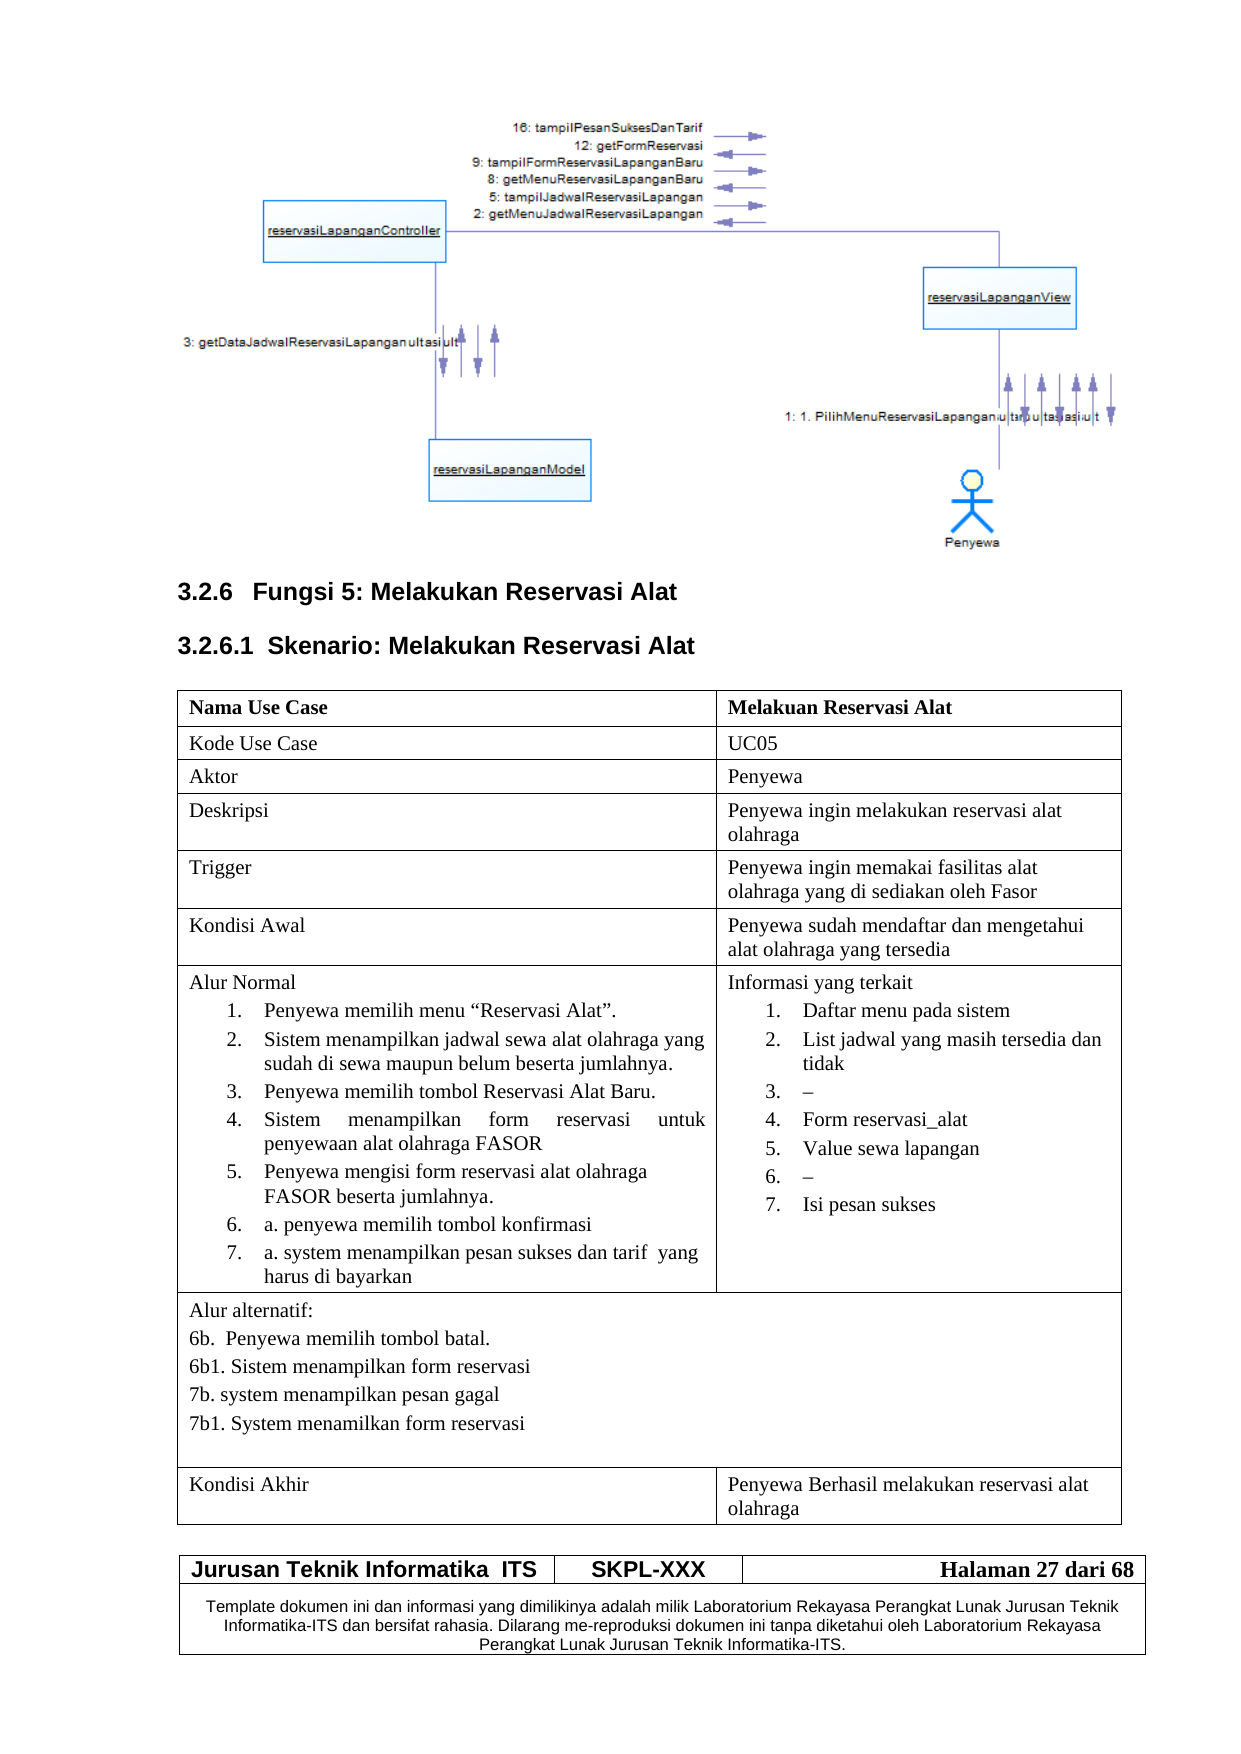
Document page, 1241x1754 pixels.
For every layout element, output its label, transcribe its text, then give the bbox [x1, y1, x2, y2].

table_cell Kondisi Awal [178, 909, 716, 965]
subtitle Skenario: Melakukan Reservasi Alat [177, 631, 1121, 659]
table_header Melakuan Reservasi Alat [717, 691, 1121, 726]
table_cell Deskripsi [178, 794, 716, 850]
table_cell Informasi yang terkait Daftar menu pada sistem List jadwal yang masih tersedia dan tidak – Form reservasi_alat Value sewa lapangan – Isi pesan sukses [717, 966, 1121, 1292]
subtitle Fungsi 5: Melakukan Reservasi Alat [177, 577, 1121, 606]
table_cell Alur alternatif: 6b. Penyewa memilih tombol batal. 6b1. Sistem menampilkan form reservasi 7b. system menampilkan pesan gagal 7b1. System menamilkan form reservasi [178, 1293, 1121, 1467]
table_cell Kondisi Akhir [178, 1468, 716, 1524]
table_cell Kode Use Case [178, 727, 716, 759]
table_cell Penyewa ingin melakukan reservasi alat olahraga [717, 794, 1121, 850]
table_cell Penyewa [717, 760, 1121, 792]
picture [177, 118, 1122, 552]
table_cell Trigger [178, 851, 716, 907]
table_header Nama Use Case [178, 691, 716, 726]
table_cell UC05 [717, 727, 1121, 759]
table_cell Penyewa Berhasil melakukan reservasi alat olahraga [717, 1468, 1121, 1524]
table_cell Penyewa ingin memakai fasilitas alat olahraga yang di sediakan oleh Fasor [717, 851, 1121, 907]
table_cell Penyewa sudah mendaftar dan mengetahui alat olahraga yang tersedia [717, 909, 1121, 965]
table_cell Alur Normal Penyewa memilih menu “Reservasi Alat”. Sistem menampilkan jadwal sewa alat olahraga yang sudah di sewa maupun belum beserta jumlahnya. Penyewa memilih tombol Reservasi Alat Baru. Sistem menampilkan form reservasi untuk penyewaan alat olahraga FASOR Penyewa mengisi form reservasi alat olahraga FASOR beserta jumlahnya. a. penyewa memilih tombol konfirmasi a. system menampilkan pesan sukses dan tarif yang harus di bayarkan [178, 966, 716, 1292]
table_cell Aktor [178, 760, 716, 792]
